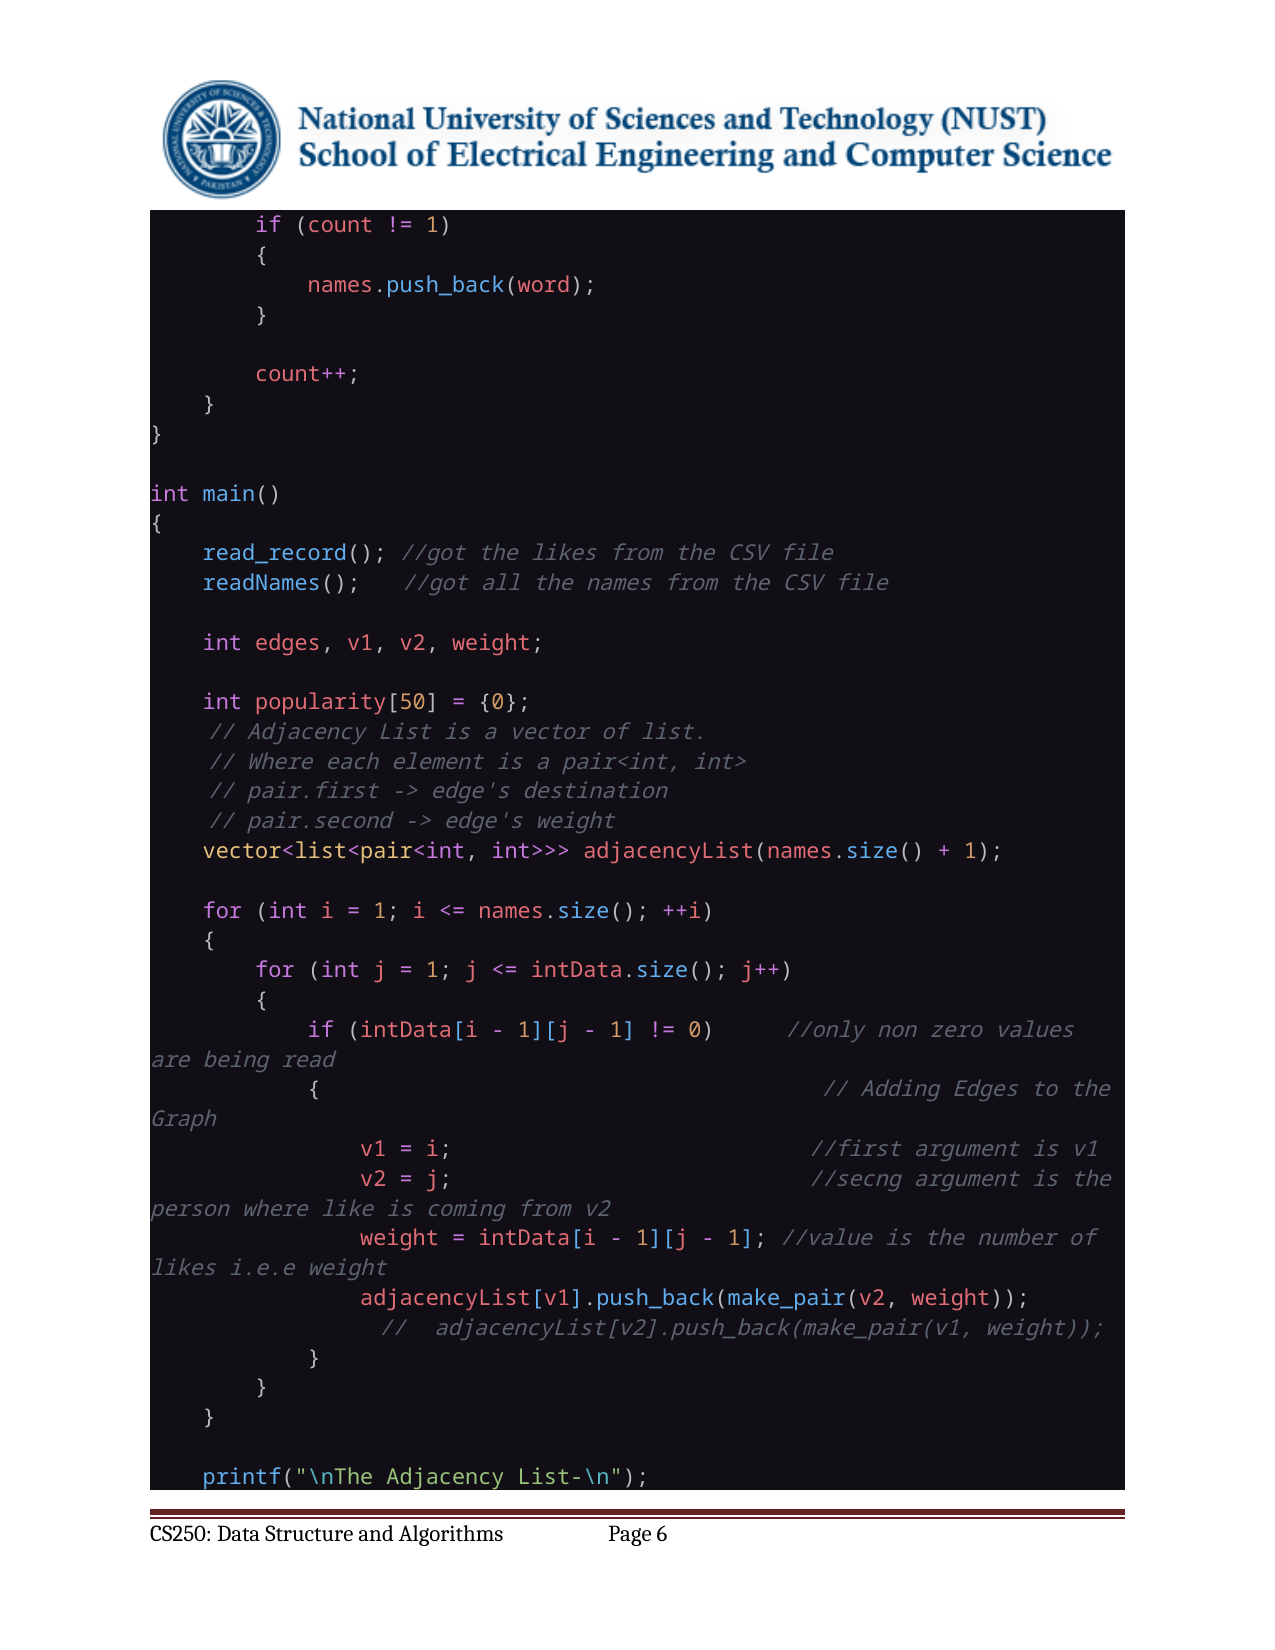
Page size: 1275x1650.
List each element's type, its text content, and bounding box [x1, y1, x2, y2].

text vector<list<pair<int, int>>> adjacencyList(names.size() + 1); [150, 835, 1125, 865]
text { [150, 507, 1125, 537]
text adjacencyList[v1].push_back(make_pair(v2, weight)); [150, 1282, 1125, 1312]
text { [150, 239, 1125, 269]
text v1 = i; //first argument is v1 [150, 1133, 1125, 1163]
text int popularity[50] = {0}; [150, 686, 1125, 716]
text { [150, 984, 1125, 1014]
text if (intData[i - 1][j - 1] != 0) //only non zero values are being read [150, 1014, 1125, 1073]
text } [150, 1371, 1125, 1401]
text for (int i = 1; i <= names.size(); ++i) [150, 894, 1125, 924]
text v2 = j; //secng argument is the person where like is coming from v2 [150, 1163, 1125, 1222]
text int edges, v1, v2, weight; [150, 626, 1125, 656]
text // adjacencyList[v2].push_back(make_pair(v1, weight)); [150, 1312, 1125, 1341]
text readNames(); //got all the names from the CSV file [150, 567, 1125, 597]
text if (count != 1) [150, 210, 1125, 239]
text printf("\nThe Adjacency List-\n"); [150, 1461, 1125, 1490]
text weight = intData[i - 1][j - 1]; //value is the number of likes i.e.e weight [150, 1222, 1125, 1282]
text int main() [150, 477, 1125, 507]
text } [150, 1401, 1125, 1431]
text read_record(); //got the likes from the CSV file [150, 537, 1125, 567]
text names.push_back(word); [150, 269, 1125, 299]
text } [150, 388, 1125, 418]
text } [150, 299, 1125, 328]
text { [150, 924, 1125, 954]
text count++; [150, 358, 1125, 388]
text // Adjacency List is a vector of list. [150, 716, 1125, 746]
text // Where each element is a pair<int, int> [150, 746, 1125, 775]
text // pair.first -> edge's destination [150, 775, 1125, 805]
text } [150, 1341, 1125, 1371]
picture [150, 75, 1125, 210]
text { // Adding Edges to the Graph [150, 1073, 1125, 1133]
text // pair.second -> edge's weight [150, 805, 1125, 835]
text } [150, 418, 1125, 448]
text for (int j = 1; j <= intData.size(); j++) [150, 954, 1125, 984]
